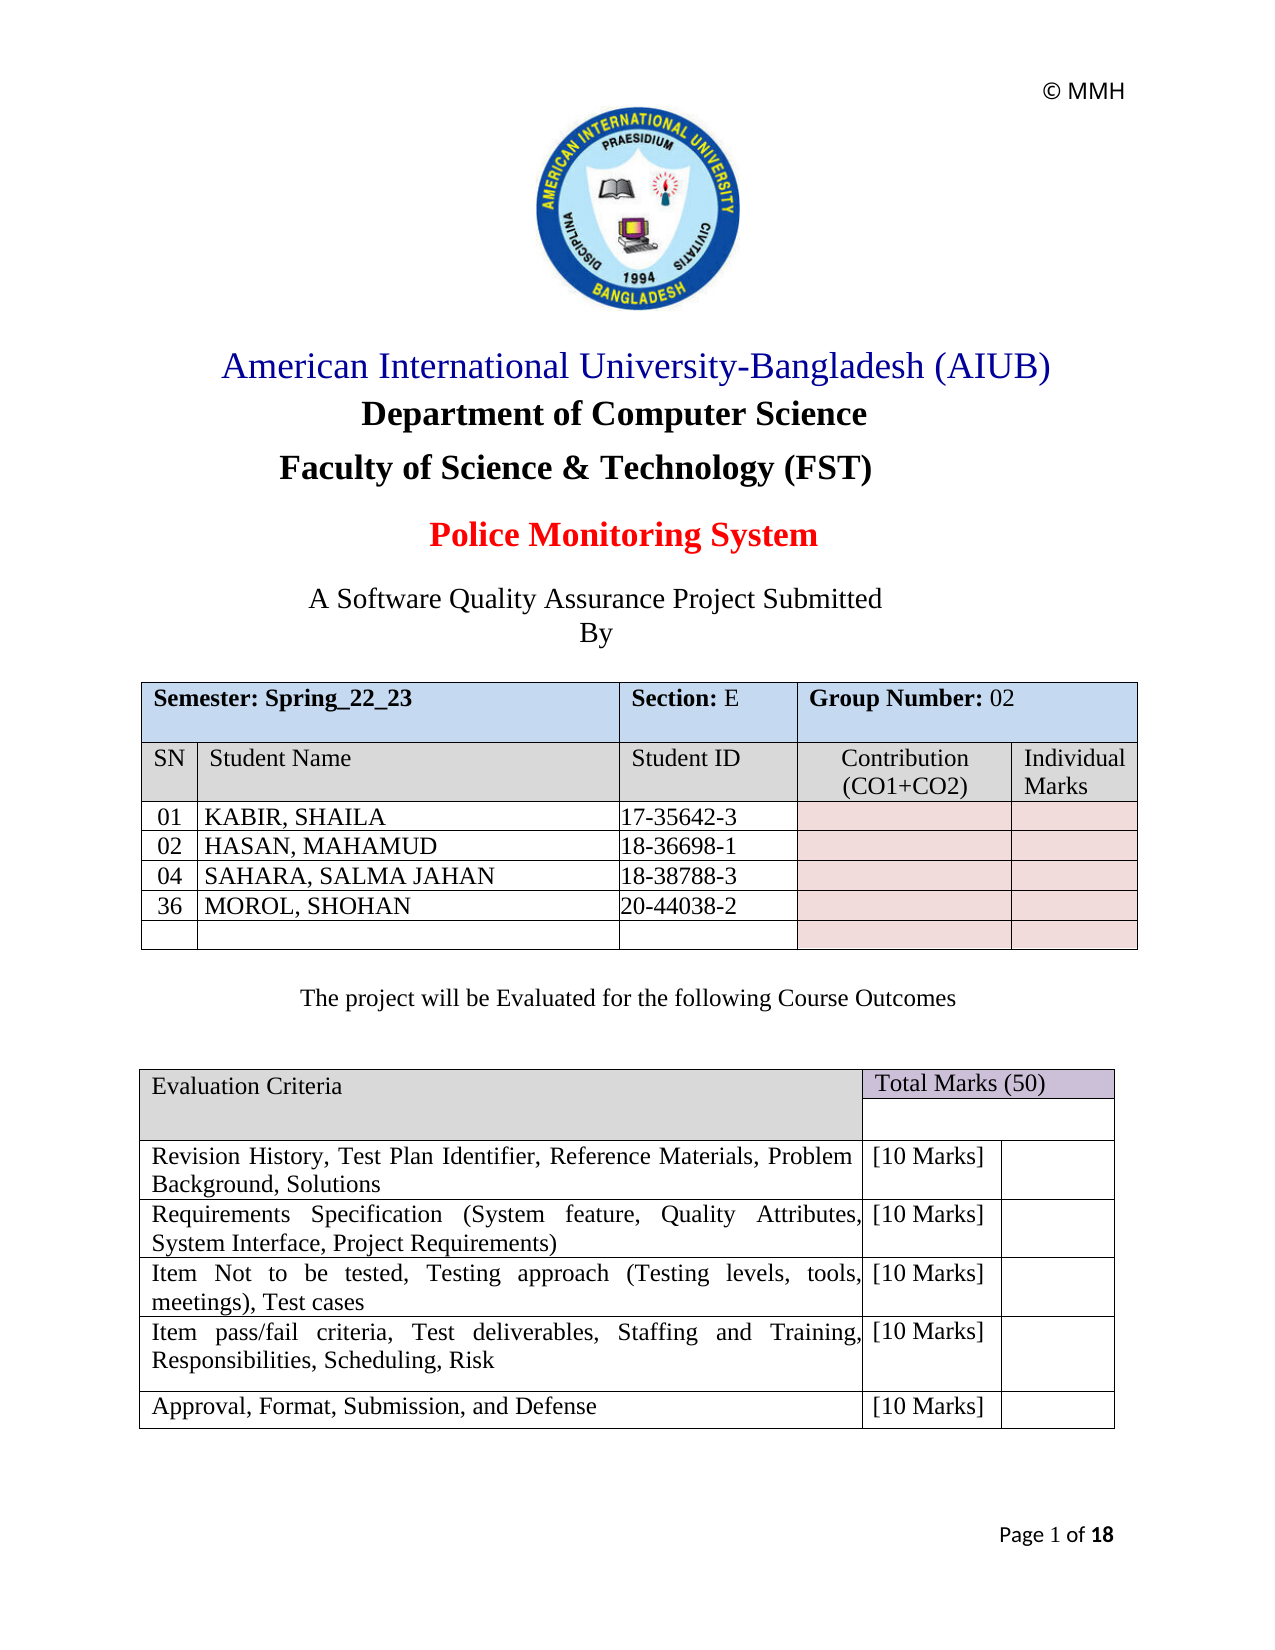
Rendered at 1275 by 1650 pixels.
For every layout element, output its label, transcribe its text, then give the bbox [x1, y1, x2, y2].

table_cell [10 Marks] [863, 1392, 1001, 1428]
table_cell [620, 921, 797, 948]
table_cell 02 [142, 831, 197, 860]
table_cell [198, 921, 619, 948]
table_cell Item Not to be tested, Testing approach (Testing levels, tools, meetings), Test cases [140, 1258, 862, 1316]
table_cell [10 Marks] [863, 1200, 1001, 1257]
table_cell [1002, 1200, 1114, 1257]
table_cell [798, 891, 1011, 920]
table_cell Contribution (CO1+CO2) [798, 743, 1011, 801]
table_cell 04 [142, 861, 197, 890]
text Faculty of Science & Technology (FST) [279, 446, 914, 487]
table_cell [1002, 1392, 1114, 1428]
table_cell [798, 831, 1011, 860]
table_cell [142, 921, 197, 948]
table_cell [863, 1099, 1114, 1140]
table_cell [1012, 802, 1137, 830]
text A Software Quality Assurance Project Submitted [308, 582, 1250, 615]
table_cell Student ID [620, 743, 797, 801]
table_cell HASAN, MAHAMUD [198, 831, 619, 860]
table_cell [1012, 861, 1137, 890]
table_cell 18-36698-1 [620, 831, 797, 860]
table_cell [1012, 921, 1137, 948]
table_cell SN [142, 743, 197, 801]
table_cell KABIR, SHAILA [198, 802, 619, 830]
table_cell [1002, 1317, 1114, 1391]
table_cell [10 Marks] [863, 1141, 1001, 1199]
table_cell 17-35642-3 [620, 802, 797, 830]
table_cell Student Name [198, 743, 619, 801]
text Department of Computer Science [361, 393, 914, 433]
table_header Total Marks (50) [863, 1070, 1114, 1098]
table_cell Item pass/fail criteria, Test deliverables, Staffing and Training, Responsibilities, Scheduling, Risk [140, 1317, 862, 1391]
table_cell [1002, 1258, 1114, 1316]
table_cell Revision History, Test Plan Identifier, Reference Materials, Problem Background, Solutions [140, 1141, 862, 1199]
table_cell [798, 861, 1011, 890]
table_cell MOROL, SHOHAN [198, 891, 619, 920]
table_header Semester: Spring_22_23 [142, 683, 619, 742]
picture [535, 106, 740, 311]
table_cell Approval, Format, Submission, and Defense [140, 1392, 862, 1428]
table_cell Requirements Specification (System feature, Quality Attributes, System Interface, Project Requirements) [140, 1200, 862, 1257]
table_header Evaluation Criteria [140, 1070, 862, 1140]
table_cell 20-44038-2 [620, 891, 797, 920]
table_cell [798, 802, 1011, 830]
table_header Section: E [620, 683, 797, 742]
table_cell [798, 921, 1011, 948]
table_cell [1012, 831, 1137, 860]
table_cell Individual Marks [1012, 743, 1137, 801]
text By [509, 615, 1054, 649]
text American International University-Bangladesh (AIUB) [221, 343, 1054, 386]
table_cell [10 Marks] [863, 1258, 1001, 1316]
table_cell 01 [142, 802, 197, 830]
table_cell SAHARA, SALMA JAHAN [198, 861, 619, 890]
table_cell 36 [142, 891, 197, 920]
table_header Group Number: 02 [798, 683, 1137, 742]
table_cell 18-38788-3 [620, 861, 797, 890]
table_cell [1012, 891, 1137, 920]
text Police Monitoring System [371, 514, 1054, 554]
table_cell [10 Marks] [863, 1317, 1001, 1391]
table_cell [1002, 1141, 1114, 1199]
subtitle The project will be Evaluated for the following Course Outcomes [300, 983, 1250, 1012]
